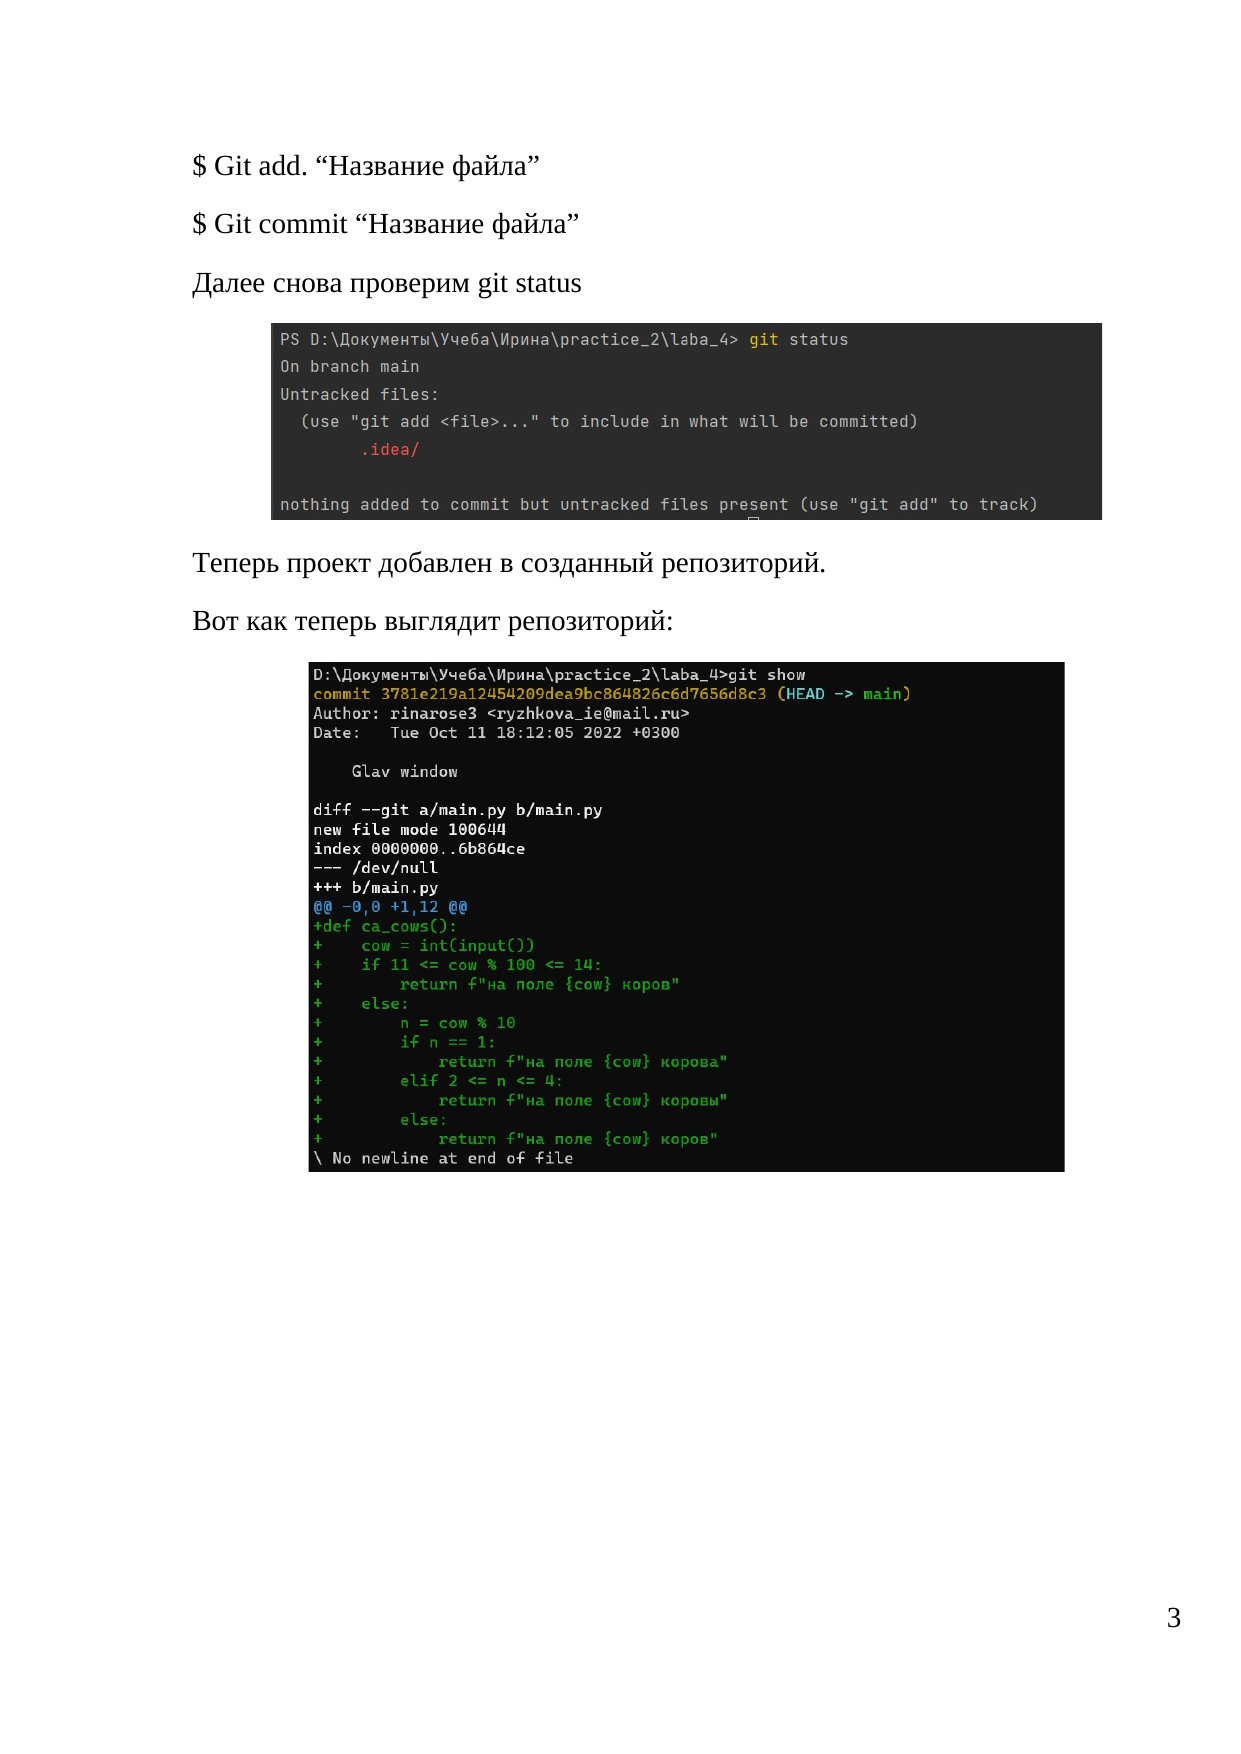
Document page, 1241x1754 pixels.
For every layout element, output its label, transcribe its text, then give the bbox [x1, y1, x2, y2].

picture [271, 323, 1103, 520]
text $ Git commit “Название файла” [118, 206, 1181, 240]
text Теперь проект добавлен в созданный репозиторий. [118, 545, 1181, 578]
text Вот как теперь выглядит репозиторий: [118, 603, 1181, 637]
picture [308, 662, 1065, 1172]
text Далее снова проверим git status [118, 265, 1181, 298]
text $ Git add. “Название файла” [118, 148, 1181, 181]
